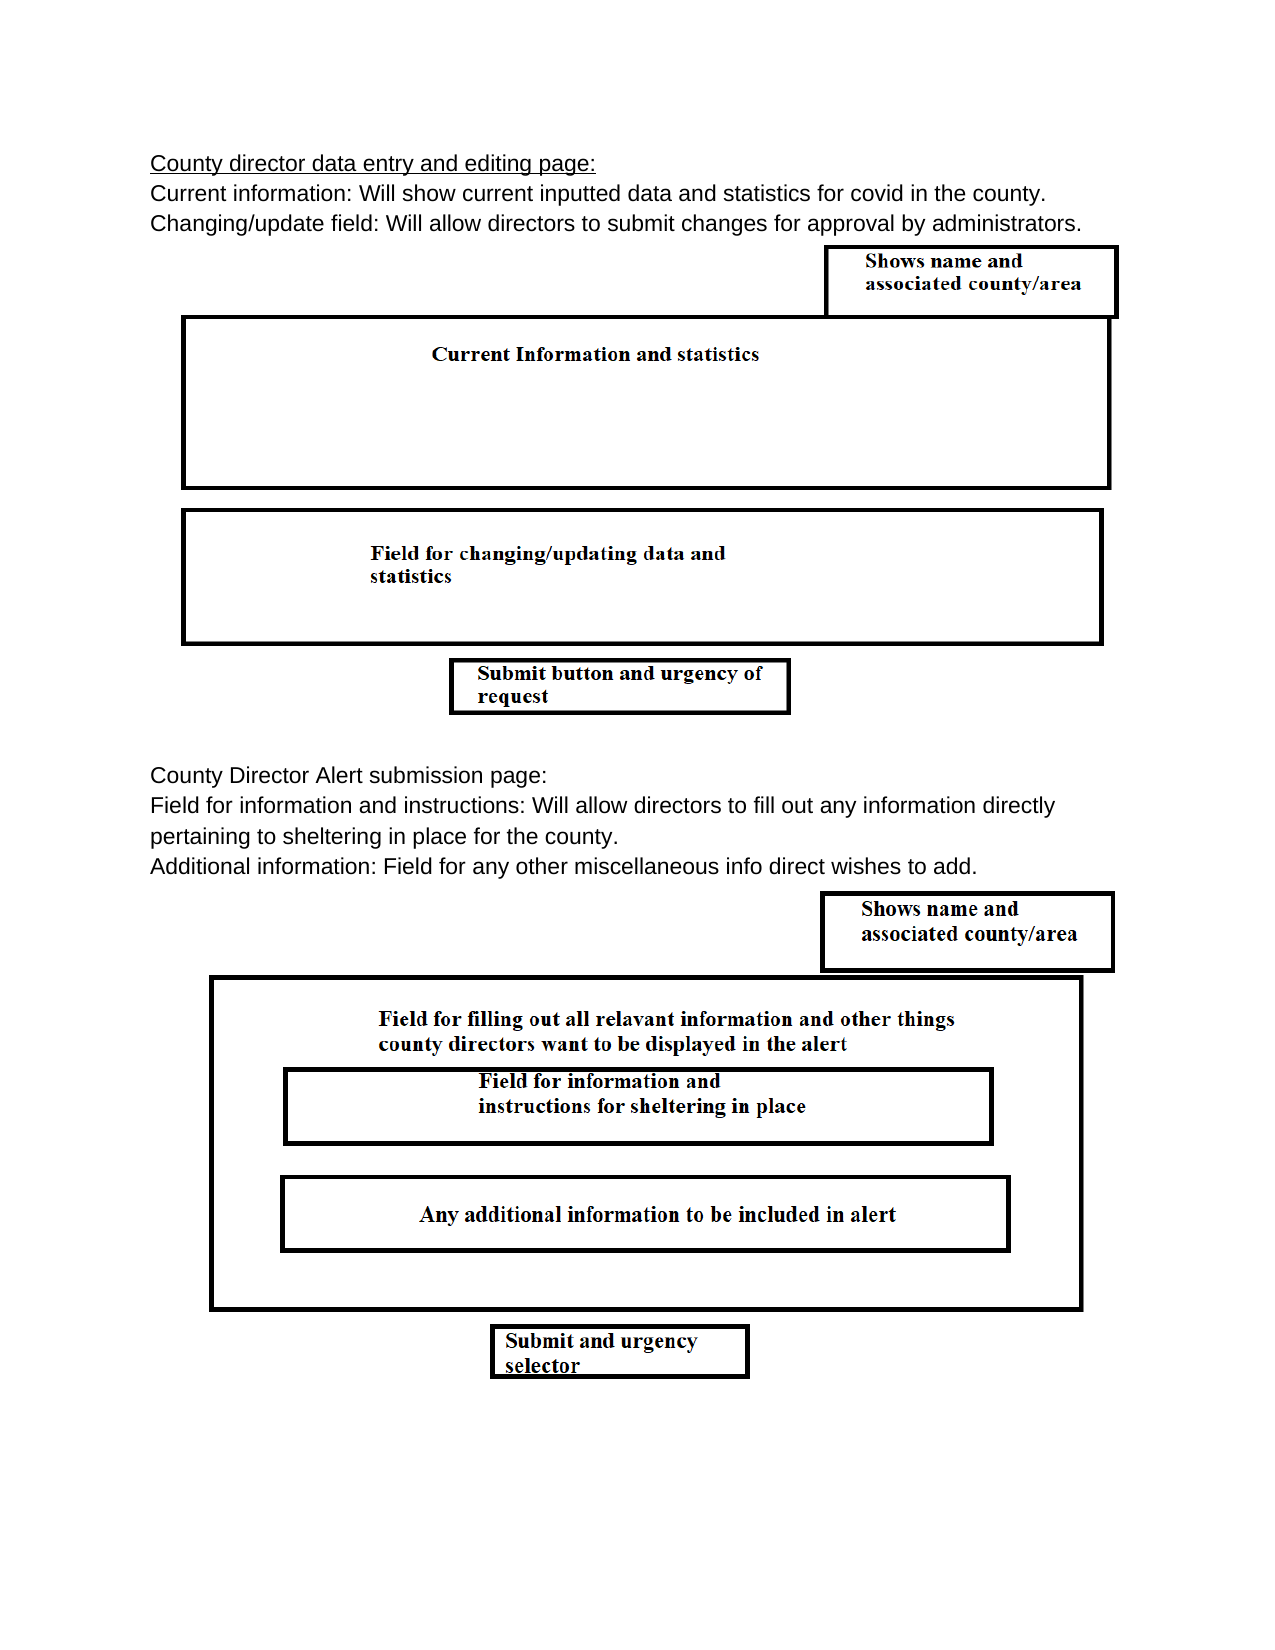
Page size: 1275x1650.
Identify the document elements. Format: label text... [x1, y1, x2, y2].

text County director data entry and editing page: [150, 150, 1125, 176]
text County Director Alert submission page: [150, 762, 1125, 788]
text Field for information and instructions: Will allow directors to fill out any information directly pertaining to sheltering in place for the county. [150, 792, 1125, 849]
picture [150, 240, 1125, 759]
text Current information: Will show current inputted data and statistics for covid in the county. [150, 180, 1125, 207]
text Additional information: Field for any other miscellaneous info direct wishes to add. [150, 853, 1125, 879]
picture [150, 883, 1125, 1451]
text Changing/update field: Will allow directors to submit changes for approval by administrators. [150, 210, 1125, 237]
